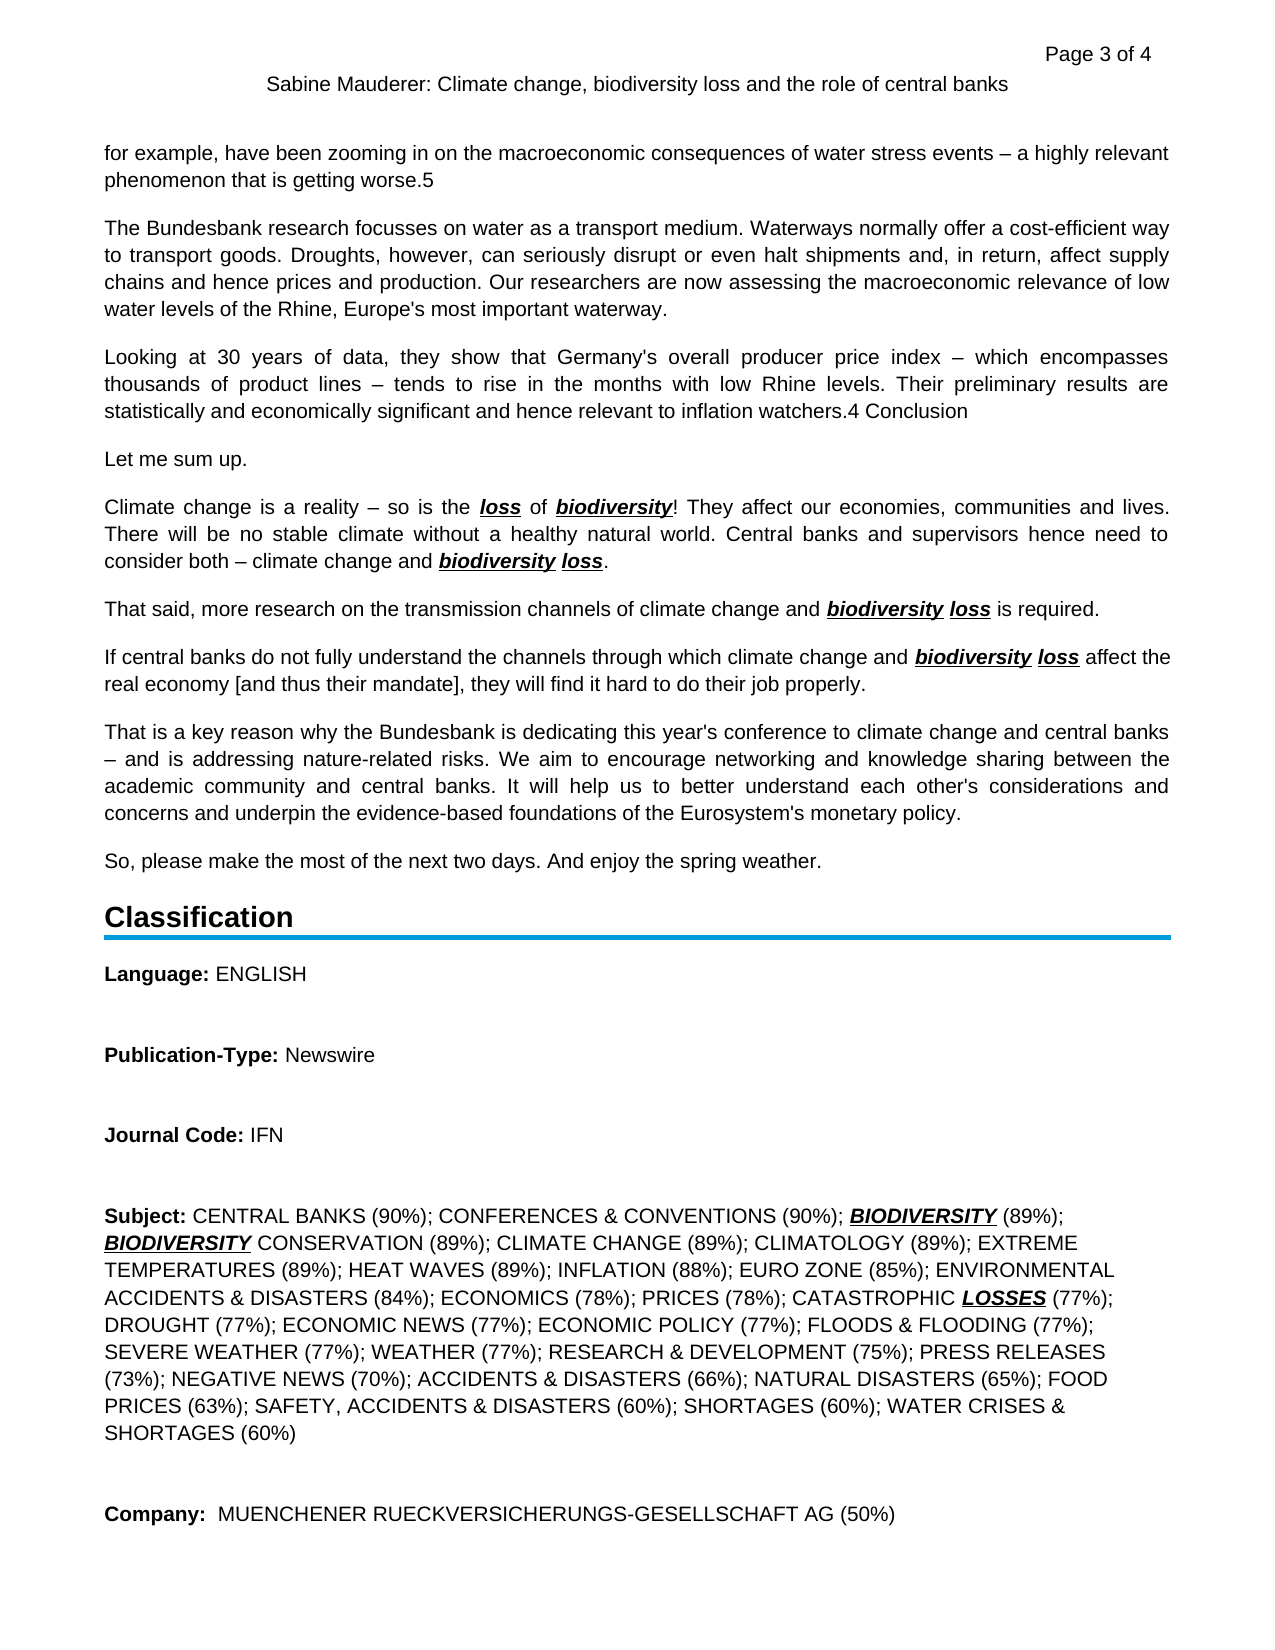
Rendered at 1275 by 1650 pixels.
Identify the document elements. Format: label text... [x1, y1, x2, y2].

text Company: MUENCHENER RUECKVERSICHERUNGS-GESELLSCHAFT AG (50%) [104, 1470, 1171, 1526]
text Classification [104, 898, 1171, 933]
text So, please make the most of the next two days. And enjoy the spring weather. [104, 846, 1171, 873]
text Journal Code: IFN [104, 1091, 1171, 1147]
text Language: ENGLISH [104, 958, 1171, 986]
text That said, more research on the transmission channels of climate change and biodiversity loss is required. [104, 594, 1171, 621]
text That is a key reason why the Bundesbank is dedicating this year's conference to climate change and central banks – and is addressing nature-related risks. We aim to encourage networking and knowledge sharing between the academic community and central banks. It will help us to better understand each other's considerations and concerns and underpin the evidence-based foundations of the Eurosystem's monetary policy. [104, 717, 1171, 825]
text Climate change is a reality – so is the loss of biodiversity! They affect our economies, communities and lives. There will be no stable climate without a healthy natural world. Central banks and supervisors hence need to consider both – climate change and biodiversity loss. [104, 492, 1171, 573]
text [104, 137, 1171, 192]
text Let me sum up. [104, 444, 1171, 471]
text If central banks do not fully understand the channels through which climate change and biodiversity loss affect the real economy [and thus their mandate], they will find it hard to do their job properly. [104, 642, 1171, 696]
text Publication-Type: Newswire [104, 1011, 1171, 1066]
text Looking at 30 years of data, they show that Germany's overall producer price index – which encompasses thousands of product lines – tends to rise in the months with low Rhine levels. Their preliminary results are statistically and economically significant and hence relevant to inflation watchers.4 Conclusion [104, 342, 1171, 423]
text The Bundesbank research focusses on water as a transport medium. Waterways normally offer a cost-efficient way to transport goods. Droughts, however, can seriously disrupt or even halt shipments and, in return, affect supply chains and hence prices and production. Our researchers are now assessing the macroeconomic relevance of low water levels of the Rhine, Europe's most important waterway. [104, 212, 1171, 321]
text Subject: CENTRAL BANKS (90%); CONFERENCES & CONVENTIONS (90%); BIODIVERSITY (89%); BIODIVERSITY CONSERVATION (89%); CLIMATE CHANGE (89%); CLIMATOLOGY (89%); EXTREME TEMPERATURES (89%); HEAT WAVES (89%); INFLATION (88%); EURO ZONE (85%); ENVIRONMENTAL ACCIDENTS & DISASTERS (84%); ECONOMICS (78%); PRICES (78%); CATASTROPHIC LOSSES (77%); DROUGHT (77%); ECONOMIC NEWS (77%); ECONOMIC POLICY (77%); FLOODS & FLOODING (77%); SEVERE WEATHER (77%); WEATHER (77%); RESEARCH & DEVELOPMENT (75%); PRESS RELEASES (73%); NEGATIVE NEWS (70%); ACCIDENTS & DISASTERS (66%); NATURAL DISASTERS (65%); FOOD PRICES (63%); SAFETY, ACCIDENTS & DISASTERS (60%); SHORTAGES (60%); WATER CRISES & SHORTAGES (60%) [104, 1172, 1171, 1445]
